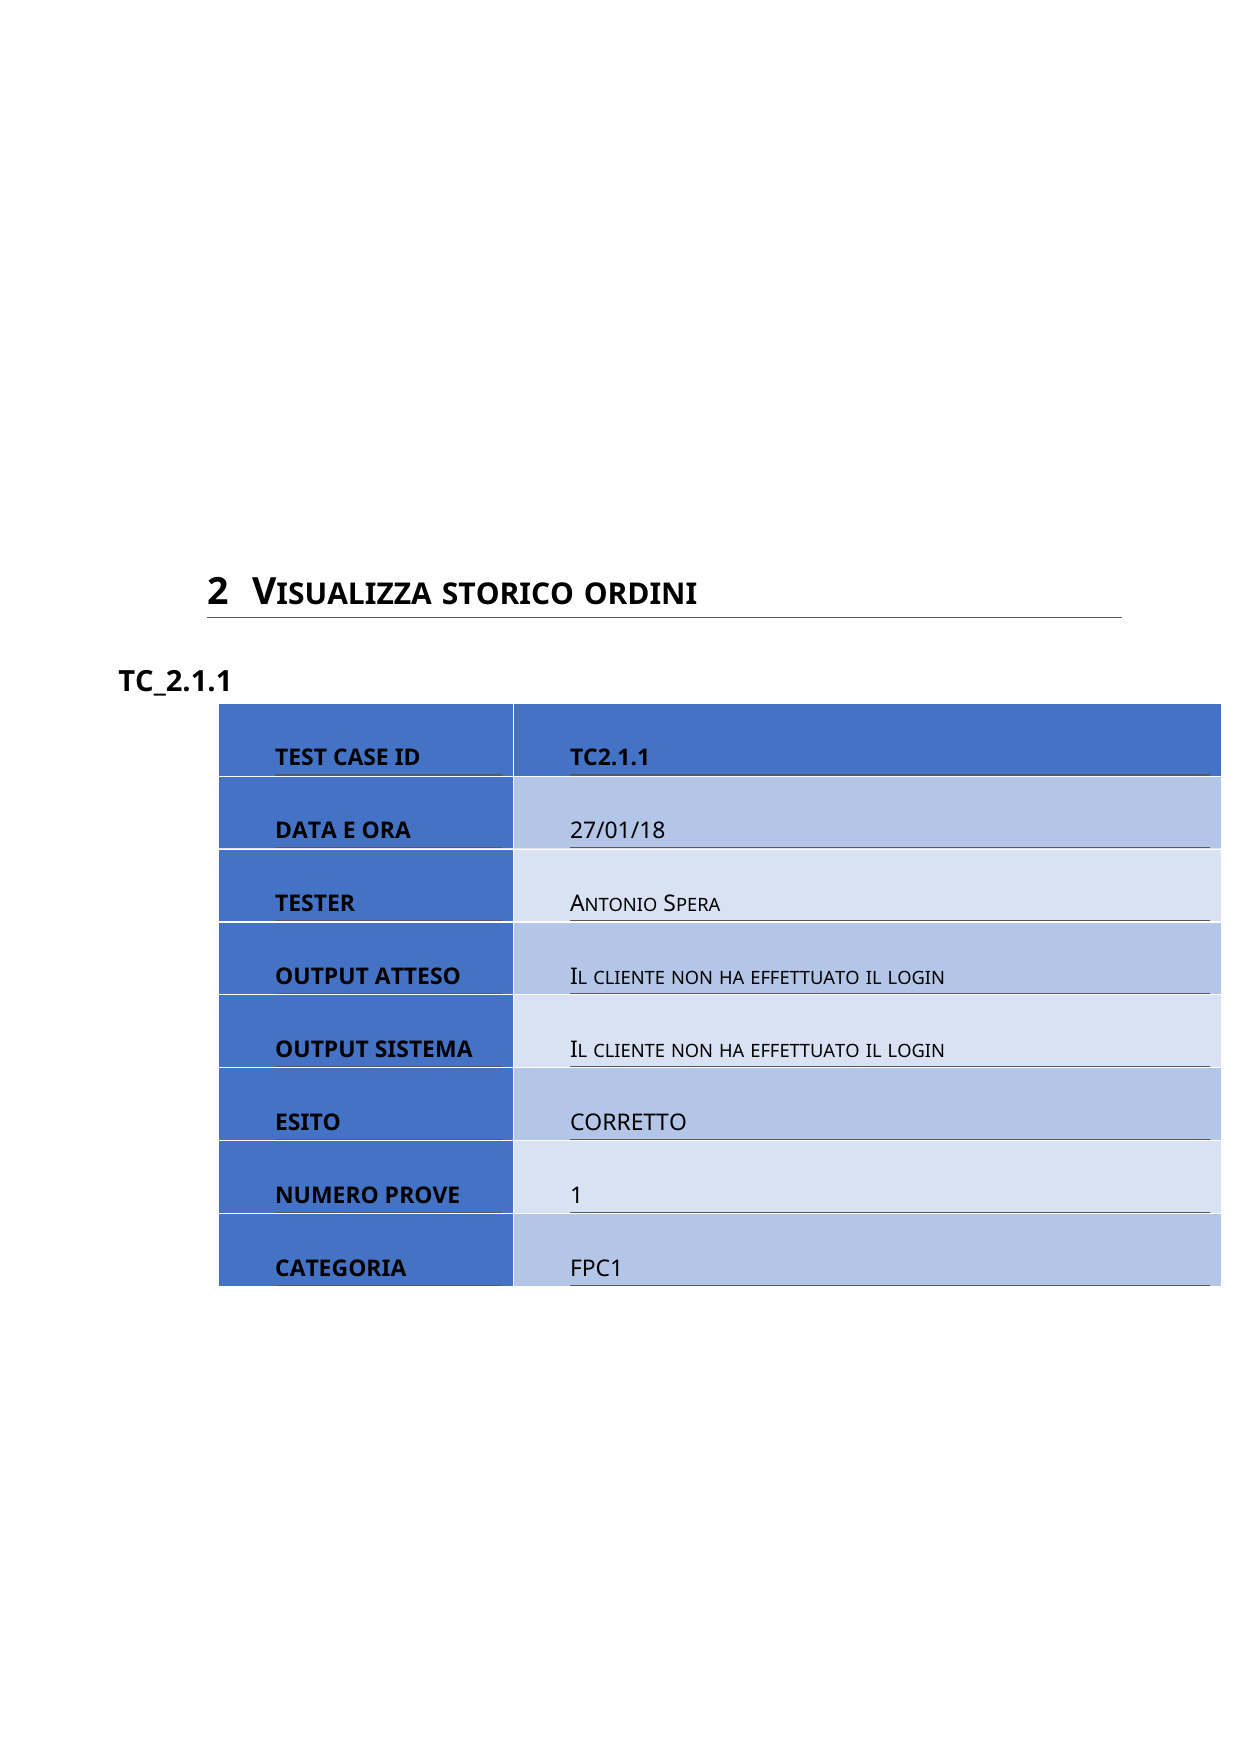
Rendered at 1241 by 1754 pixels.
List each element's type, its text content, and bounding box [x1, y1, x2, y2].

table_cell NUMERO PROVE [219, 1141, 513, 1213]
table_cell TESTER [219, 850, 513, 921]
table_cell Il cliente non ha effettuato il login [514, 995, 1221, 1067]
table_cell FPC1 [514, 1214, 1221, 1286]
subtitle TC_2.1.1 [118, 660, 1122, 699]
table_cell 27/01/18 [514, 777, 1221, 848]
table_header TEST CASE ID [219, 704, 513, 776]
table_cell Il cliente non ha effettuato il login [514, 923, 1221, 994]
table_cell 1 [514, 1141, 1221, 1213]
table_cell DATA E ORA [219, 777, 513, 848]
table_cell ESITO [219, 1068, 513, 1140]
table_cell Antonio Spera [514, 850, 1221, 921]
table_cell OUTPUT SISTEMA [219, 995, 513, 1067]
table_cell OUTPUT ATTESO [219, 923, 513, 994]
table_cell CORRETTO [514, 1068, 1221, 1140]
table_cell CATEGORIA [219, 1214, 513, 1286]
table_header TC2.1.1 [514, 704, 1221, 776]
subtitle Visualizza storico ordini [207, 564, 1122, 617]
